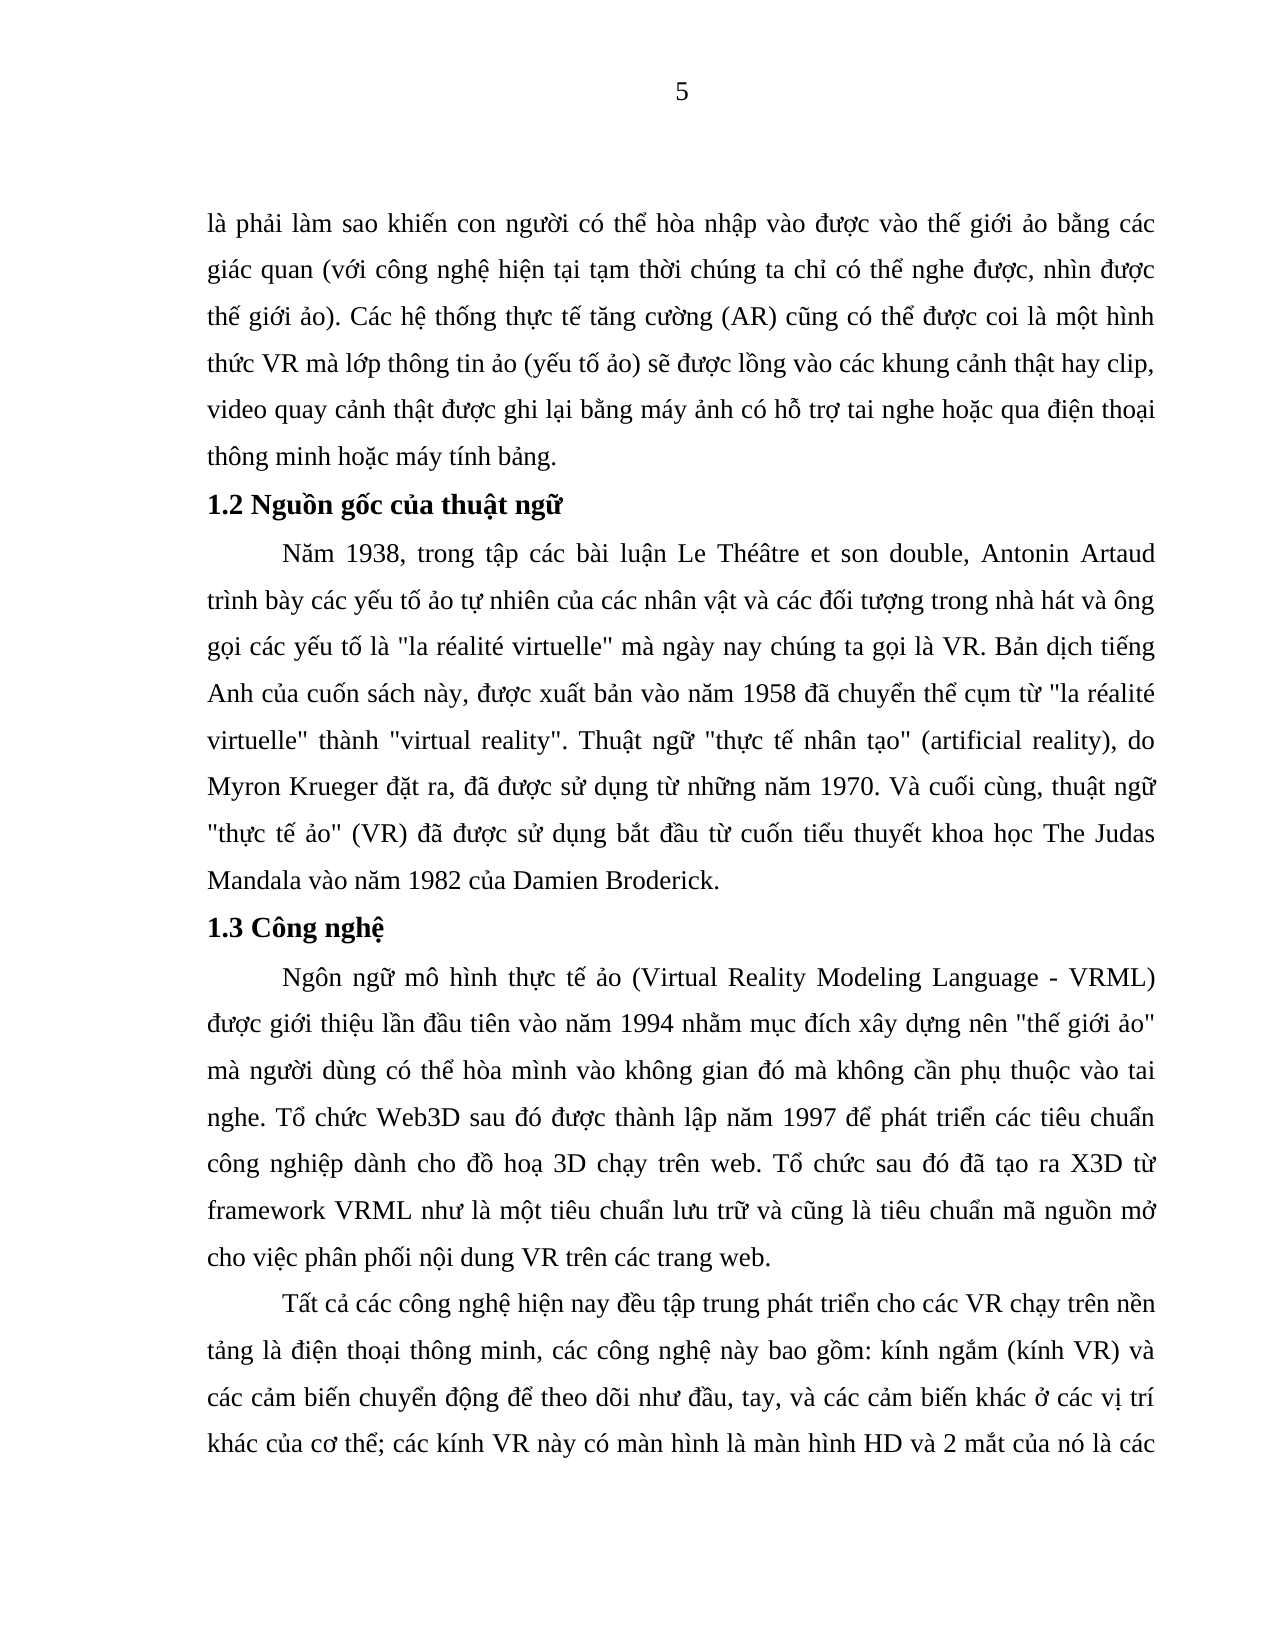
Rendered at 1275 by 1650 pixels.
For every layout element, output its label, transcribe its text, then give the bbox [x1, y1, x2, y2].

text 1.3 Công nghệ [207, 910, 1157, 944]
text 1.2 Nguồn gốc của thuật ngữ [207, 487, 1157, 520]
text Ngôn ngữ mô hình thực tế ảo (Virtual Reality Modeling Language - VRML) được giới thiệu lần đầu tiên vào năm 1994 nhằm mục đích xây dựng nên "thế giới ảo" mà người dùng có thể hòa mình vào không gian đó mà không cần phụ thuộc vào tai nghe. Tổ chức Web3D sau đó được thành lập năm 1997 để phát triển các tiêu chuẩn công nghiệp dành cho đồ hoạ 3D chạy trên web. Tổ chức sau đó đã tạo ra X3D từ framework VRML như là một tiêu chuẩn lưu trữ và cũng là tiêu chuẩn mã nguồn mở cho việc phân phối nội dung VR trên các trang web. [207, 961, 1157, 1272]
text Năm 1938, trong tập các bài luận Le Théâtre et son double, Antonin Artaud trình bày các yếu tố ảo tự nhiên của các nhân vật và các đối tượng trong nhà hát và ông gọi các yếu tố là "la réalité virtuelle" mà ngày nay chúng ta gọi là VR. Bản dịch tiếng Anh của cuốn sách này, được xuất bản vào năm 1958 đã chuyển thể cụm từ "la réalité virtuelle" thành "virtual reality". Thuật ngữ "thực tế nhân tạo" (artificial reality), do Myron Krueger đặt ra, đã được sử dụng từ những năm 1970. Và cuối cùng, thuật ngữ "thực tế ảo" (VR) đã được sử dụng bắt đầu từ cuốn tiểu thuyết khoa học The Judas Mandala vào năm 1982 của Damien Broderick. [207, 537, 1157, 895]
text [207, 207, 1157, 471]
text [207, 1287, 1157, 1458]
